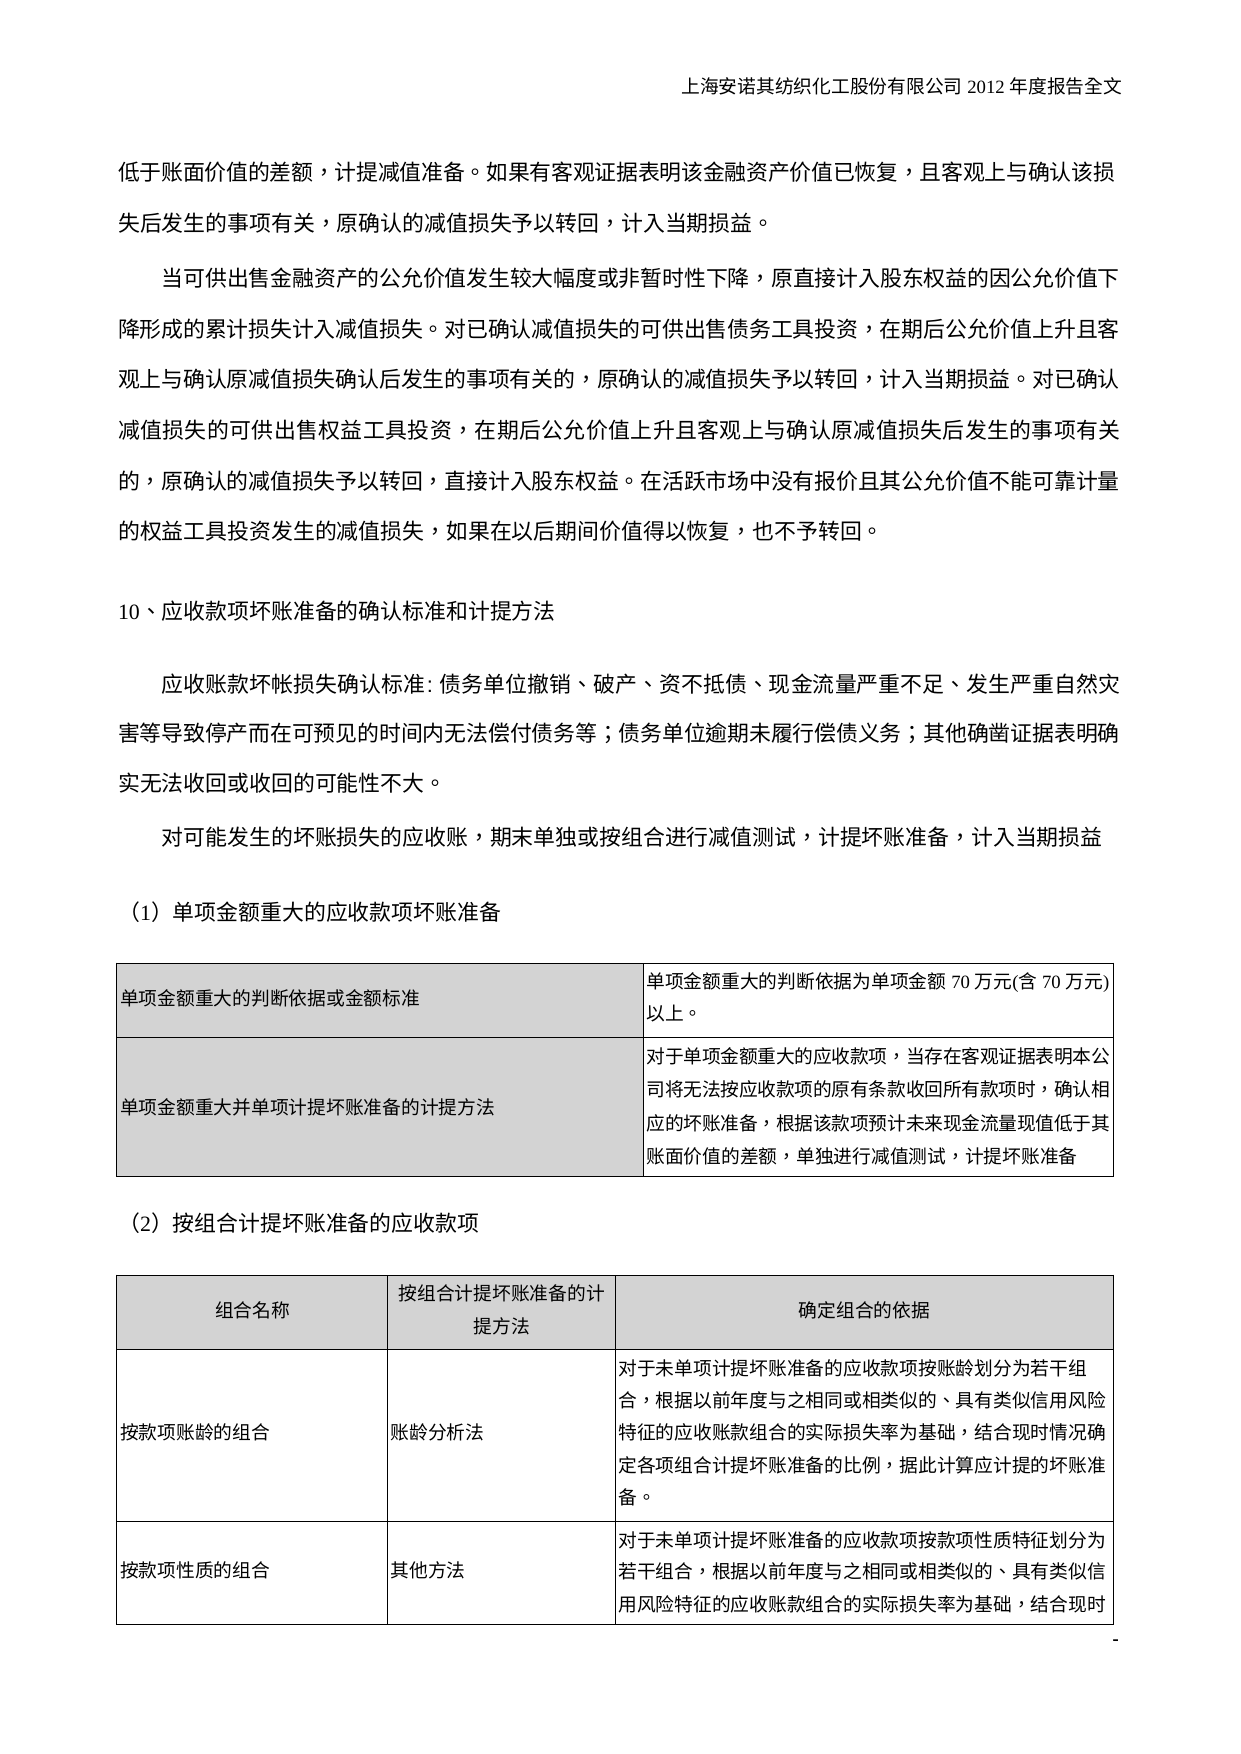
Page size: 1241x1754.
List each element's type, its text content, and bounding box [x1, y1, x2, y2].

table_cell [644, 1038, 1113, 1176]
text 应收账款坏帐损失确认标准: 债务单位撤销、破产、资不抵债、现金流量严重不足、发生严重自然灾 害等导致停产而在可预见的时间内无法偿付债务等；债务单位逾期未履行偿债义务；其他确凿证据表明确 实无法收回或收回的可能性不大。 [118, 669, 1123, 797]
text 当可供出售金融资产的公允价值发生较大幅度或非暂时性下降，原直接计入股东权益的因公允价值下 降形成的累计损失计入减值损失。对已确认减值损失的可供出售债务工具投资，在期后公允价值上升且客 观上与确认原减值损失确认后发生的事项有关的，原确认的减值损失予以转回，计入当期损益。对已确认 减值损失的可供出售权益工具投资，在期后公允价值上升且客观上与确认原减值损失后发生的事项有关 的，原确认的减值损失予以转回，直接计入股东权益。在活跃市场中没有报价且其公允价值不能可靠计量 的权益工具投资发生的减值损失，如果在以后期间价值得以恢复，也不予转回。 [118, 263, 1123, 546]
text 10、应收款项坏账准备的确认标准和计提方法 [118, 596, 1138, 626]
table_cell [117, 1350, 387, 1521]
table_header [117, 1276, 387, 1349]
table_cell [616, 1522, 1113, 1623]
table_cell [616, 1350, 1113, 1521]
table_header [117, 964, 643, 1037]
text （1）单项金额重大的应收款项坏账准备 [118, 896, 1138, 926]
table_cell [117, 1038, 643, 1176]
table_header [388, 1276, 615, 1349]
text 对可能发生的坏账损失的应收账，期末单独或按组合进行减值测试，计提坏账准备，计入当期损益 [162, 822, 1138, 852]
text （2）按组合计提坏账准备的应收款项 [118, 1208, 1138, 1238]
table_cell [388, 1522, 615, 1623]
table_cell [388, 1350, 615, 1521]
text 低于账面价值的差额，计提减值准备。如果有客观证据表明该金融资产价值已恢复，且客观上与确认该损 失后发生的事项有关，原确认的减值损失予以转回，计入当期损益。 [118, 157, 1138, 237]
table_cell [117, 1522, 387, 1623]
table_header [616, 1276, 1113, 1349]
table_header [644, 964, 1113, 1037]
